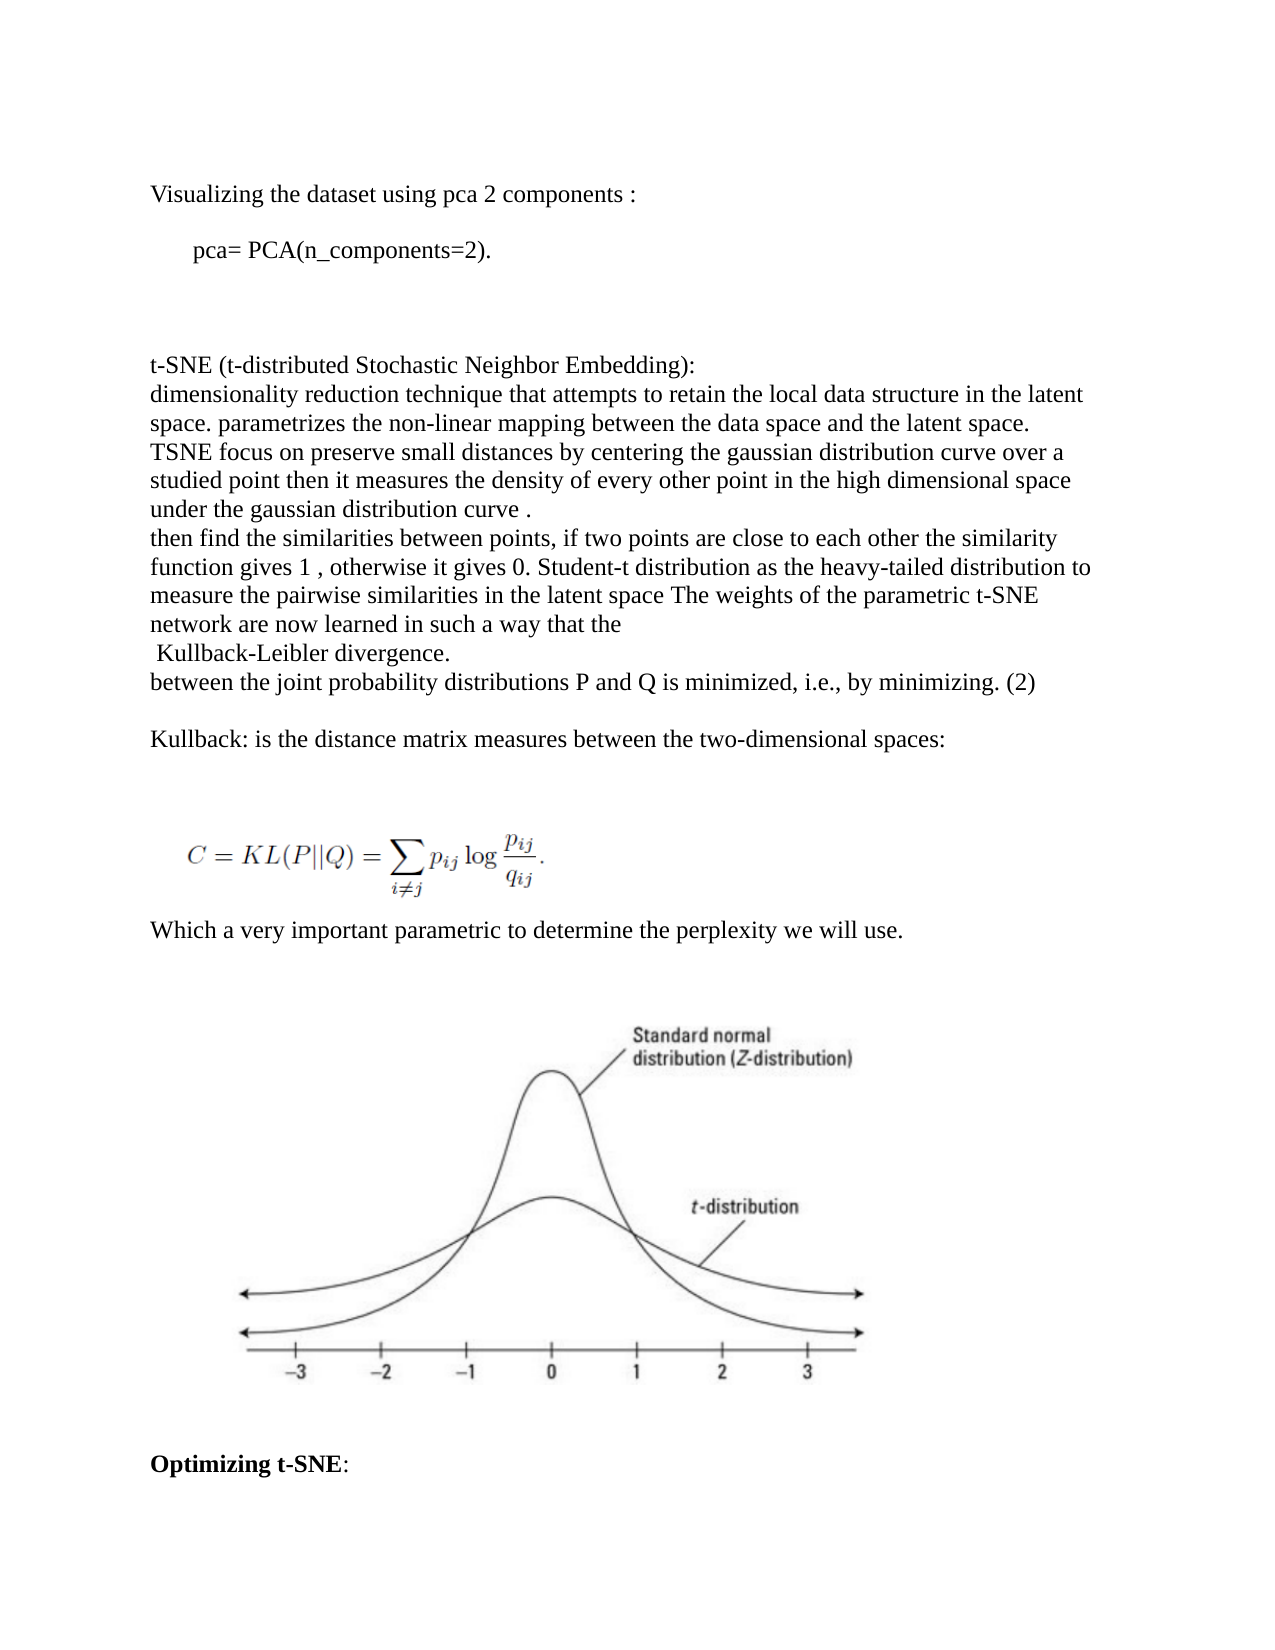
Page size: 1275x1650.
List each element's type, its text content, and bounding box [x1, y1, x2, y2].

text t-SNE (t-distributed Stochastic Neighbor Embedding): [150, 351, 1125, 379]
text Which a very important parametric to determine the perplexity we will use. [150, 915, 1125, 943]
picture [150, 972, 1102, 1392]
text dimensionality reduction technique that attempts to retain the local data structure in the latent space. parametrizes the non-linear mapping between the data space and the latent space. [150, 379, 1125, 437]
text TSNE focus on preserve small distances by centering the gaussian distribution curve over a studied point then it measures the density of every other point in the high dimensional space under the gaussian distribution curve . [150, 437, 1125, 523]
list Visualizing the dataset using pca 2 components : [150, 179, 1125, 207]
text Kullback: is the distance matrix measures between the two-dimensional spaces: [150, 724, 1125, 753]
text pca= PCA(n_components=2). [193, 236, 1125, 264]
text Kullback-Leibler divergence. [150, 638, 1125, 667]
text between the joint probability distributions P and Q is minimized, i.e., by minimizing. (2) [150, 667, 1125, 696]
picture [150, 810, 608, 915]
text Optimizing t-SNE: [150, 1449, 1125, 1478]
text then find the similarities between points, if two points are close to each other the similarity function gives 1 , otherwise it gives 0. Student-t distribution as the heavy-tailed distribution to measure the pairwise similarities in the latent space The weights of the parametric t-SNE network are now learned in such a way that the [150, 523, 1125, 638]
